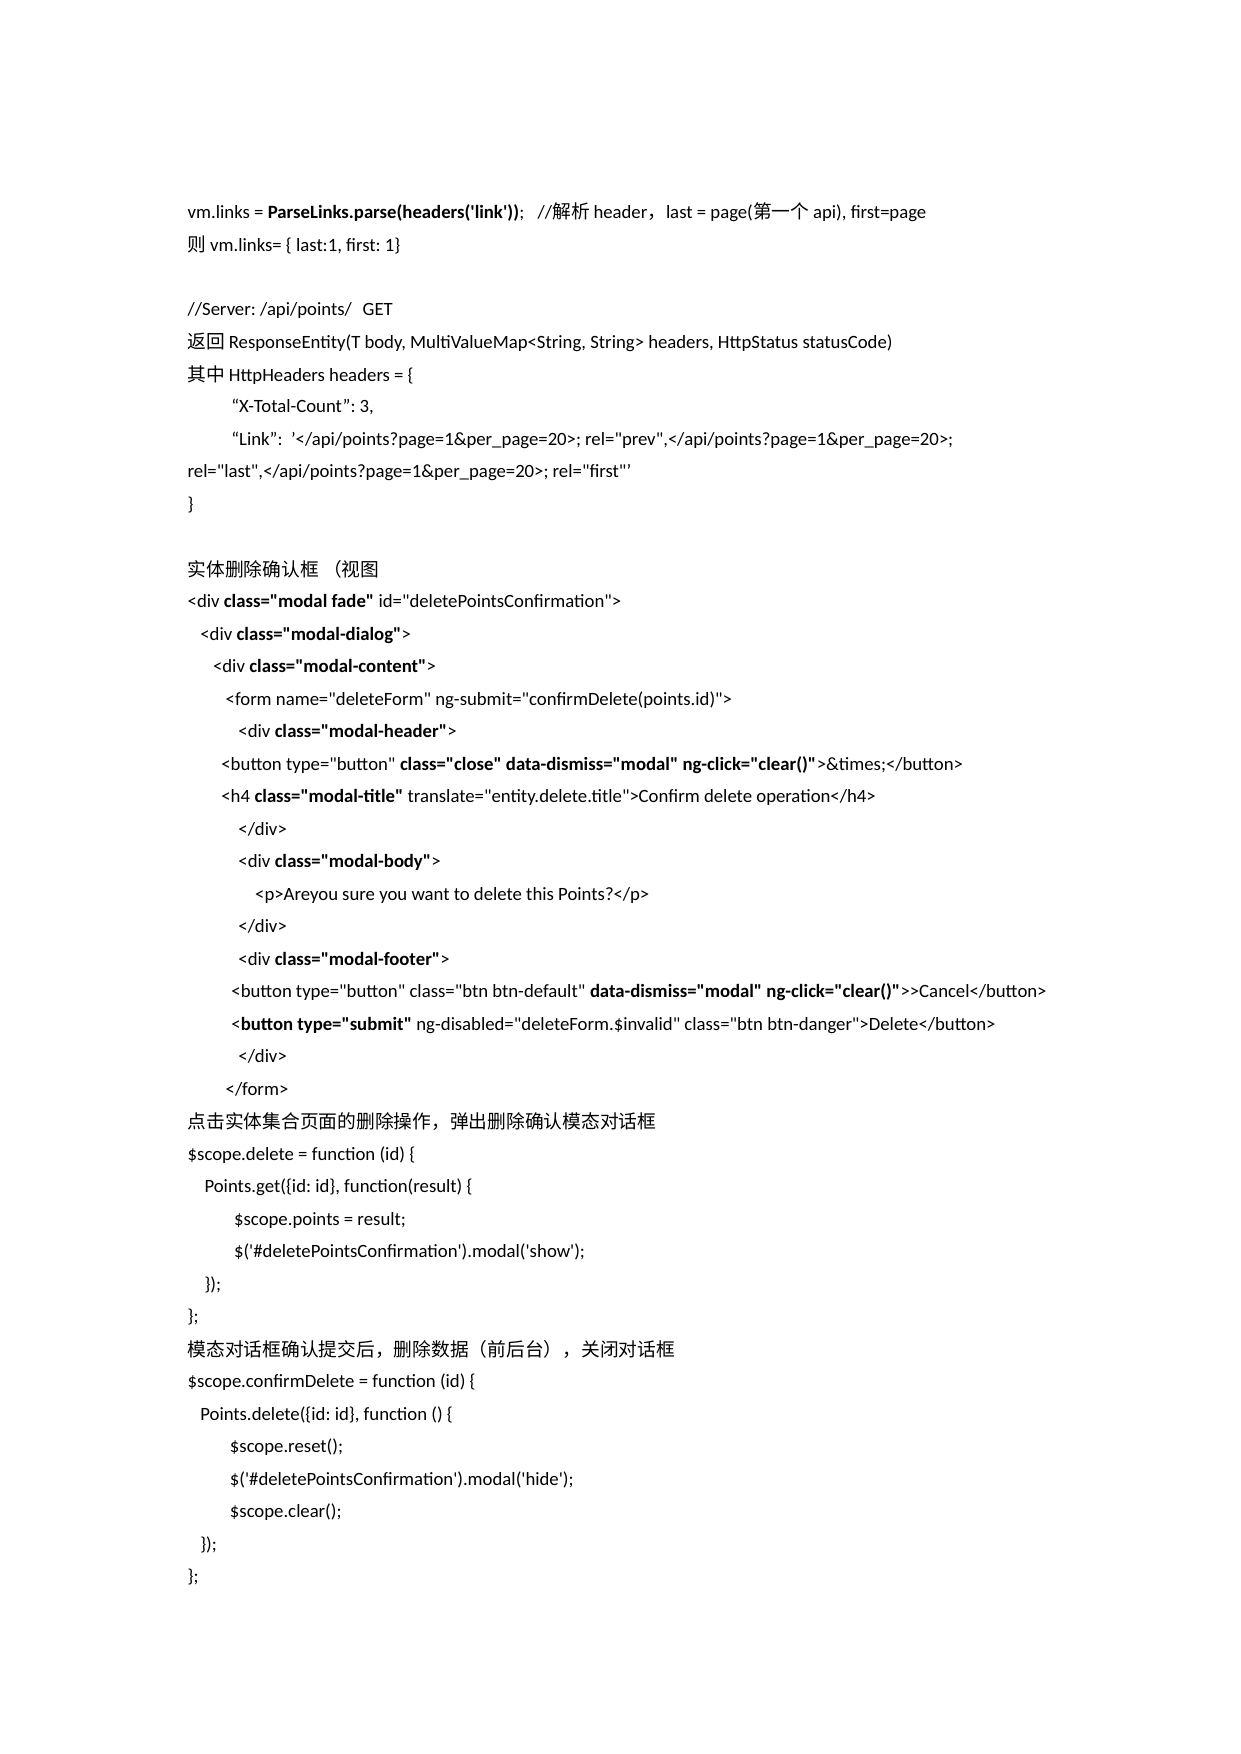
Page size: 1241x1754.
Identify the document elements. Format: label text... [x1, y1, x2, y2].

text “X-Total-Count”: 3, [187, 389, 1053, 422]
text 其中HttpHeaders headers = { [187, 357, 1053, 389]
text $scope.points = result; [187, 1202, 1053, 1234]
text </div> [187, 909, 1053, 942]
text <button type="button" class="close" data-dismiss="modal" ng-click="clear()">&times;</button> [187, 747, 1053, 779]
text } [187, 487, 1053, 519]
text 点击实体集合页面的删除操作，弹出删除确认模态对话框 [187, 1104, 1053, 1137]
text }); [187, 1267, 1053, 1299]
text Points.delete({id: id}, function () { [187, 1397, 1053, 1429]
text $('#deletePointsConfirmation').modal('hide'); [187, 1462, 1053, 1494]
text Points.get({id: id}, function(result) { [187, 1169, 1053, 1202]
text <button type="submit" ng-disabled="deleteForm.$invalid" class="btn btn-danger">Delete</button> [187, 1007, 1053, 1039]
text $scope.reset(); [187, 1429, 1053, 1462]
text <div class="modal fade" id="deletePointsConfirmation"> [187, 584, 1053, 617]
text $scope.delete = function (id) { [187, 1137, 1053, 1169]
text <h4 class="modal-title" translate="entity.delete.title">Confirm delete operation</h4> [187, 779, 1053, 812]
text <form name="deleteForm" ng-submit="confirmDelete(points.id)"> [187, 682, 1053, 714]
text </form> [187, 1072, 1053, 1104]
text <div class="modal-content"> [187, 649, 1053, 682]
text 实体删除确认框 （视图 [187, 552, 1053, 584]
text $scope.confirmDelete = function (id) { [187, 1364, 1053, 1397]
text <div class="modal-header"> [187, 714, 1053, 747]
text <div class="modal-dialog"> [187, 617, 1053, 649]
text 则vm.links= { last:1, first: 1} [187, 227, 1053, 259]
text $scope.clear(); [187, 1494, 1053, 1527]
text </div> [187, 1039, 1053, 1072]
text 模态对话框确认提交后，删除数据（前后台），关闭对话框 [187, 1332, 1053, 1364]
text $('#deletePointsConfirmation').modal('show'); [187, 1234, 1053, 1267]
text //Server: /api/points/ GET [187, 292, 1053, 324]
text </div> [187, 812, 1053, 844]
text }); [187, 1527, 1053, 1559]
text “Link”: ’</api/points?page=1&per_page=20>; rel="prev",</api/points?page=1&per_page=20>; rel="last",</api/points?page=1&per_page=20>; rel="first"’ [187, 422, 1053, 487]
text 返回ResponseEntity(T body, MultiValueMap<String, String> headers, HttpStatus statusCode) [187, 324, 1053, 357]
text }; [187, 1559, 1053, 1592]
text }; [187, 1299, 1053, 1332]
text <p>Areyou sure you want to delete this Points?</p> [187, 877, 1053, 909]
text <div class="modal-footer"> [187, 942, 1053, 974]
text vm.links = ParseLinks.parse(headers('link')); //解析header，last = page(第一个api), first=page [187, 194, 1053, 227]
text <div class="modal-body"> [187, 844, 1053, 877]
text <button type="button" class="btn btn-default" data-dismiss="modal" ng-click="clear()">>Cancel</button> [187, 974, 1053, 1007]
